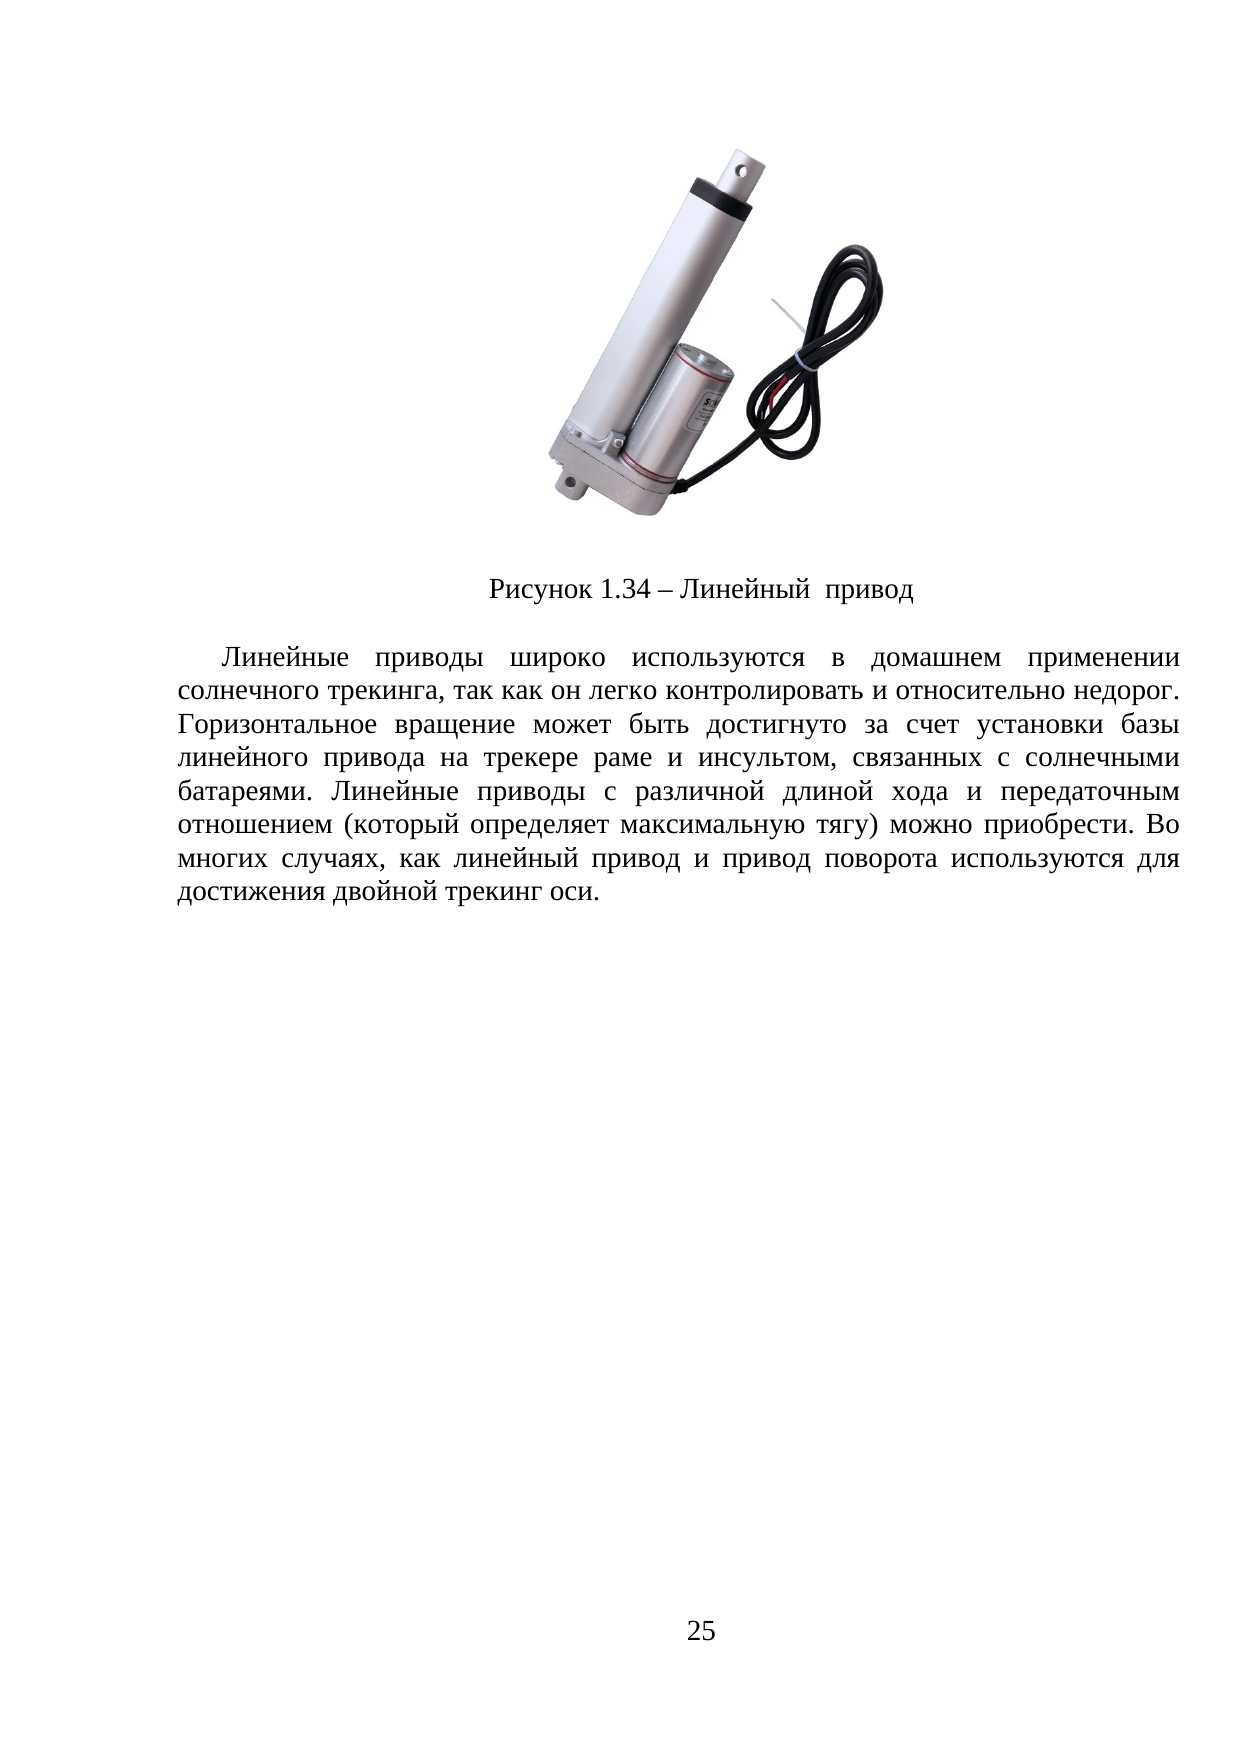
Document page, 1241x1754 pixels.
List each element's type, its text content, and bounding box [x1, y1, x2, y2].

text Линейные приводы широко используются в домашнем применении солнечного трекинга, так как он легко контролировать и относительно недорог. Горизонтальное вращение может быть достигнуто за счет установки базы линейного привода на трекере раме и инсультом, связанных с солнечными батареями. Линейные приводы с различной длиной хода и передаточным отношением (который определяет максимальную тягу) можно приобрести. Во многих случаях, как линейный привод и привод поворота используются для достижения двойной трекинг оси. [177, 639, 1181, 907]
picture [491, 118, 912, 539]
text Рисунок 1.34 – Линейный привод [177, 572, 1181, 605]
